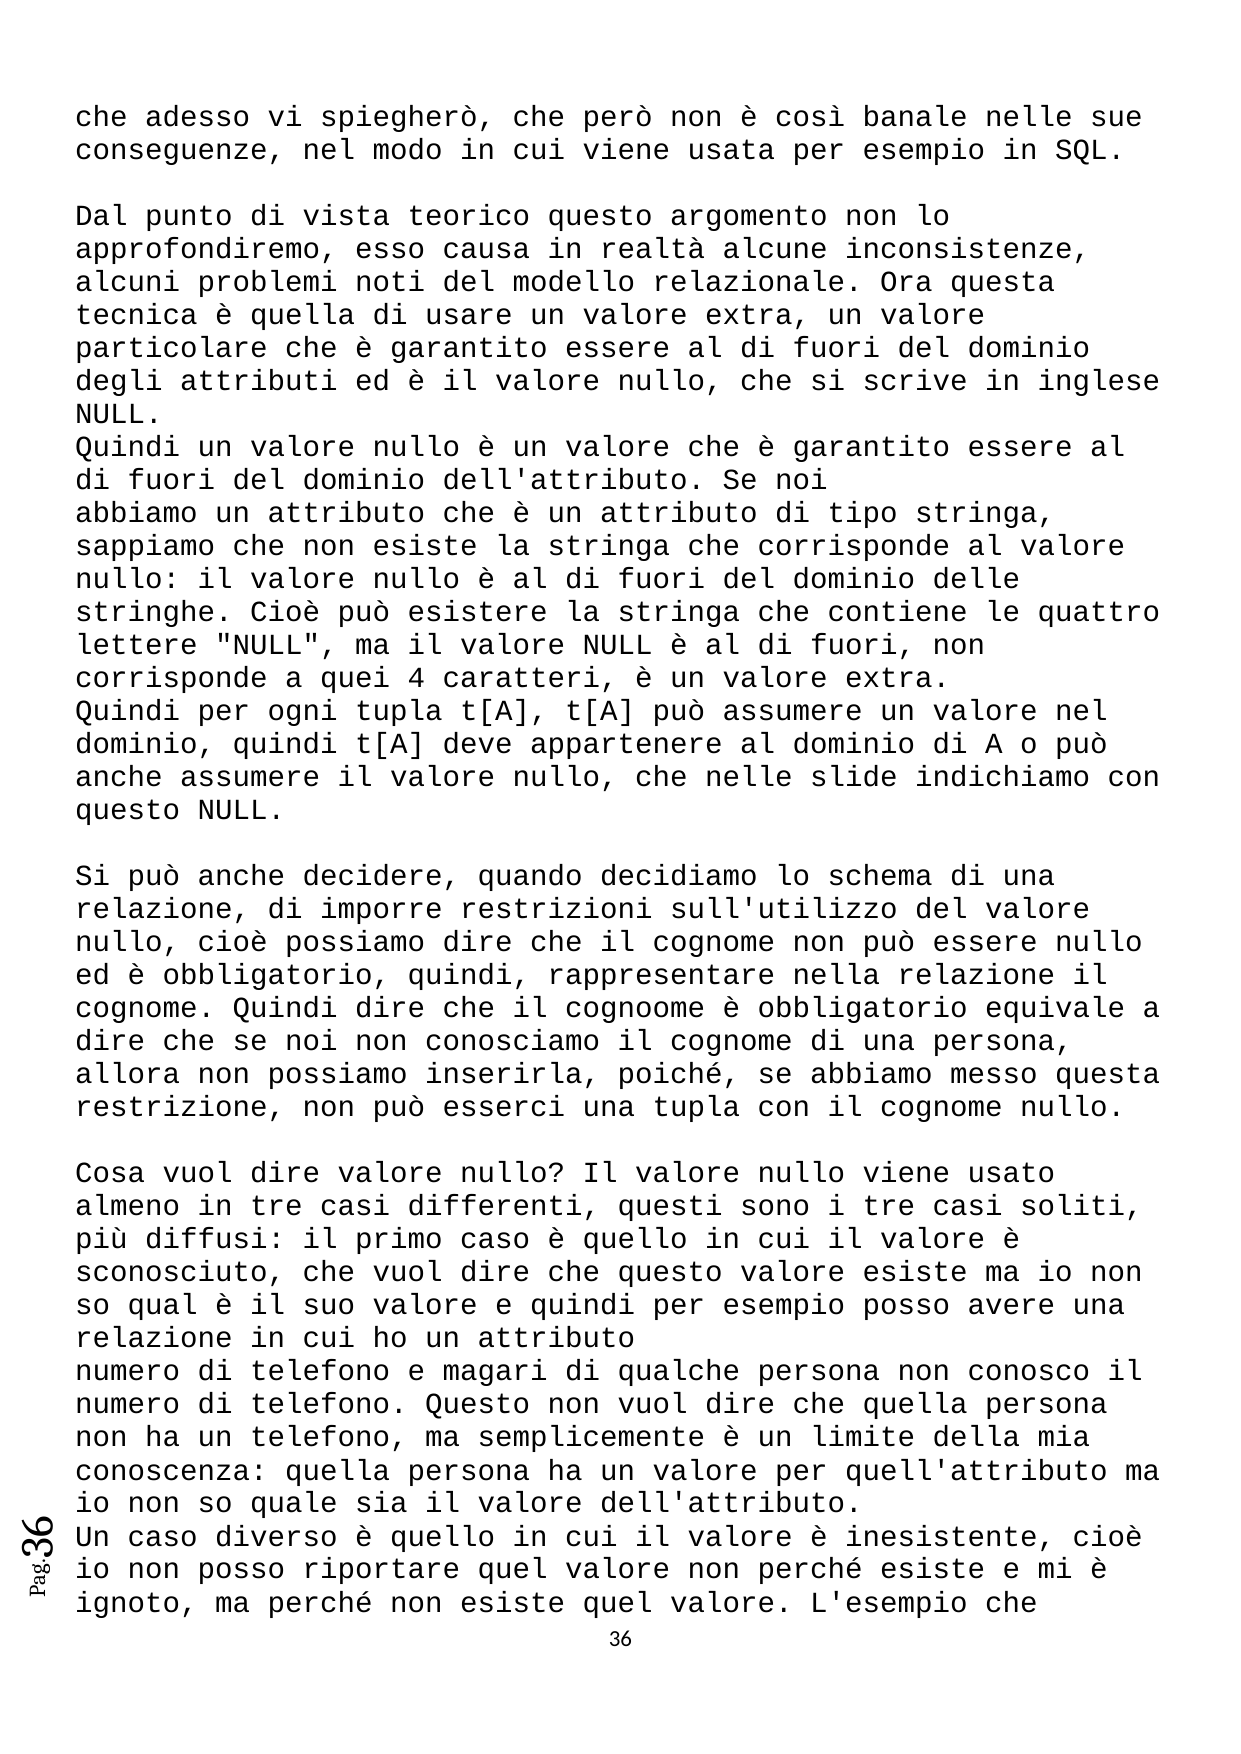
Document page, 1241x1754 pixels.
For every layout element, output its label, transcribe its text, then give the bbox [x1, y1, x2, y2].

text Cosa vuol dire valore nullo? Il valore nullo viene usato almeno in tre casi differenti, questi sono i tre casi soliti, più diffusi: il primo caso è quello in cui il valore è sconosciuto, che vuol dire che questo valore esiste ma io non so qual è il suo valore e quindi per esempio posso avere una relazione in cui ho un attributo [75, 1158, 1165, 1357]
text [75, 1522, 1165, 1621]
text Quindi per ogni tupla t[A], t[A] può assumere un valore nel dominio, quindi t[A] deve appartenere al dominio di A o può anche assumere il valore nullo, che nelle slide indichiamo con questo NULL. [75, 696, 1165, 828]
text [75, 102, 1165, 168]
text abbiamo un attributo che è un attributo di tipo stringa, sappiamo che non esiste la stringa che corrisponde al valore nullo: il valore nullo è al di fuori del dominio delle stringhe. Cioè può esistere la stringa che contiene le quattro lettere "NULL", ma il valore NULL è al di fuori, non corrisponde a quei 4 caratteri, è un valore extra. [75, 498, 1165, 696]
text numero di telefono e magari di qualche persona non conosco il numero di telefono. Questo non vuol dire che quella persona non ha un telefono, ma semplicemente è un limite della mia conoscenza: quella persona ha un valore per quell'attributo ma io non so quale sia il valore dell'attributo. [75, 1357, 1165, 1522]
text Si può anche decidere, quando decidiamo lo schema di una relazione, di imporre restrizioni sull'utilizzo del valore nullo, cioè possiamo dire che il cognome non può essere nullo ed è obbligatorio, quindi, rappresentare nella relazione il cognome. Quindi dire che il cognoome è obbligatorio equivale a dire che se noi non conosciamo il cognome di una persona, allora non possiamo inserirla, poiché, se abbiamo messo questa restrizione, non può esserci una tupla con il cognome nullo. [75, 861, 1165, 1125]
text Quindi un valore nullo è un valore che è garantito essere al di fuori del dominio dell'attributo. Se noi [75, 432, 1165, 498]
text Dal punto di vista teorico questo argomento non lo approfondiremo, esso causa in realtà alcune inconsistenze, alcuni problemi noti del modello relazionale. Ora questa tecnica è quella di usare un valore extra, un valore particolare che è garantito essere al di fuori del dominio degli attributi ed è il valore nullo, che si scrive in inglese NULL. [75, 201, 1165, 432]
